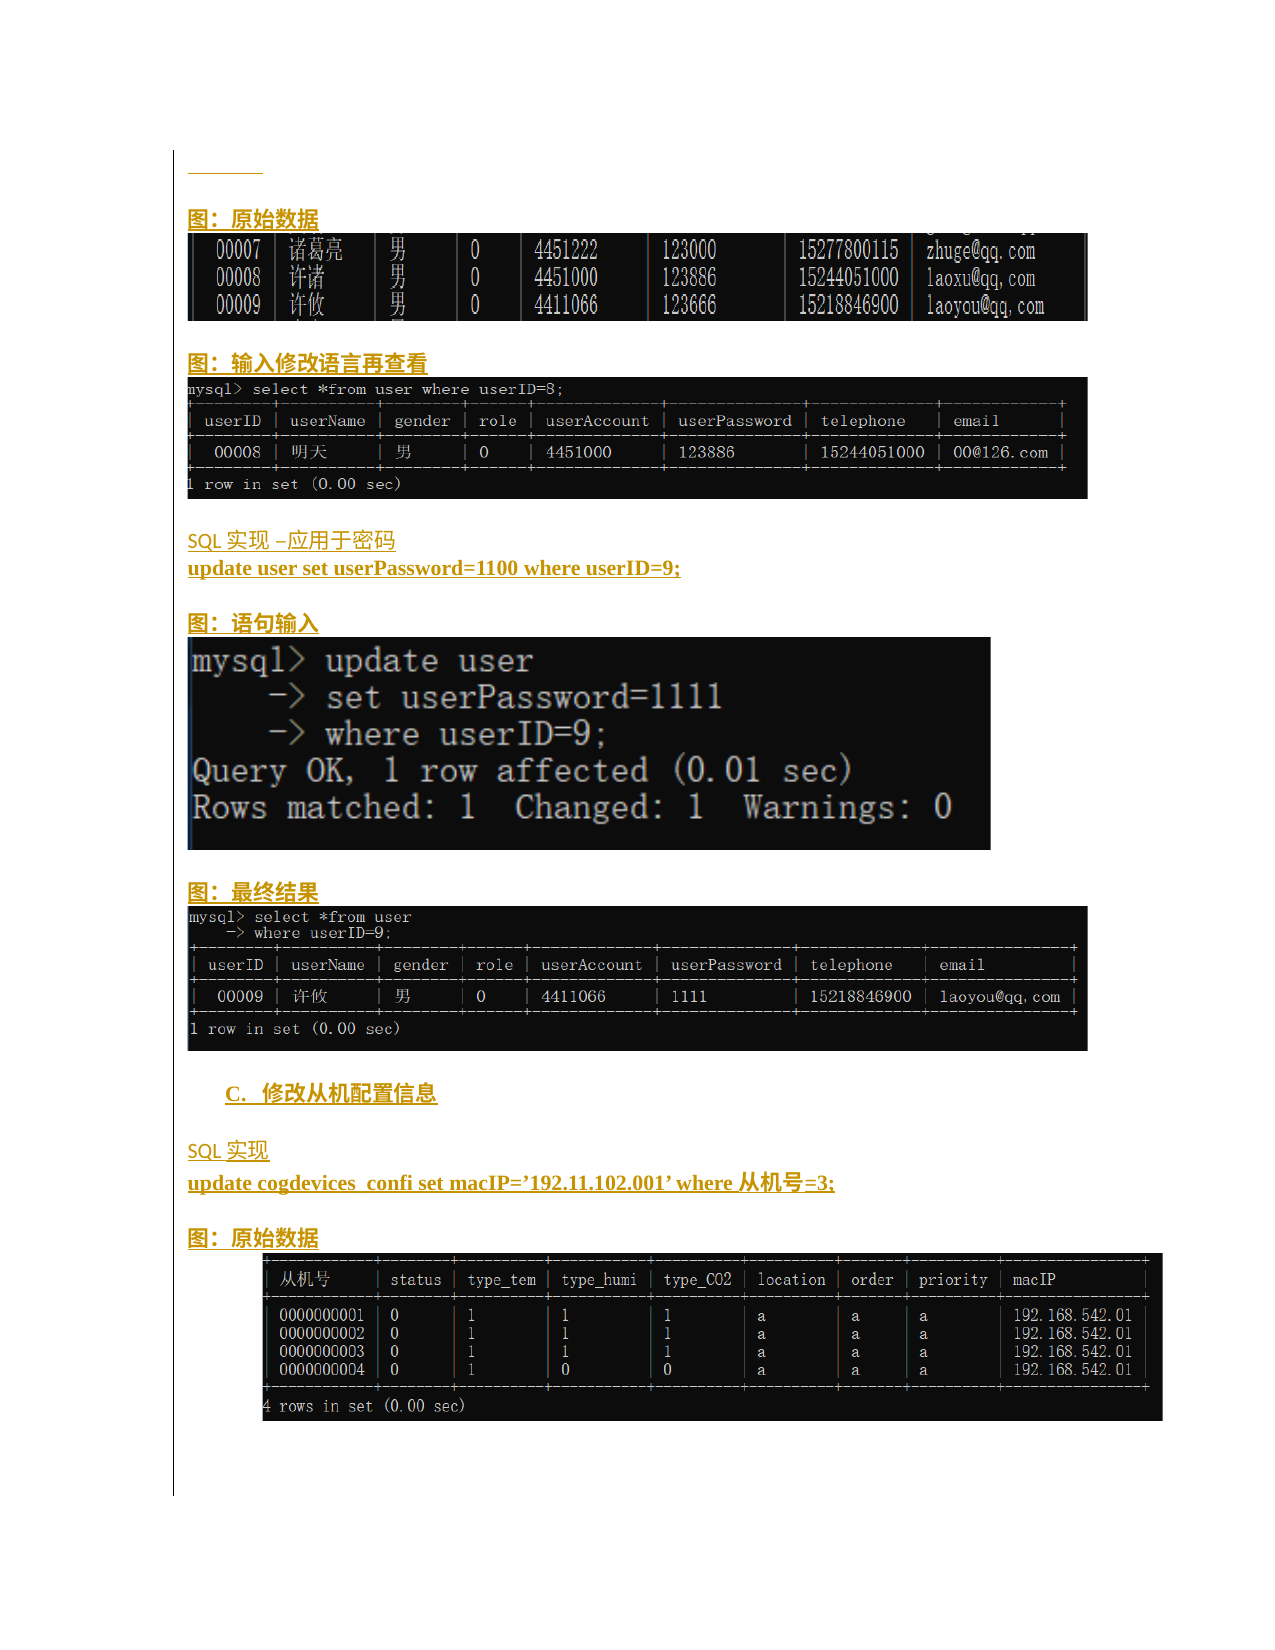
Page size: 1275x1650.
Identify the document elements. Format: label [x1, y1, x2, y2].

picture [187, 637, 991, 850]
picture [187, 233, 1088, 321]
picture [187, 377, 1088, 499]
picture [187, 906, 1088, 1051]
picture [262, 1253, 1163, 1421]
